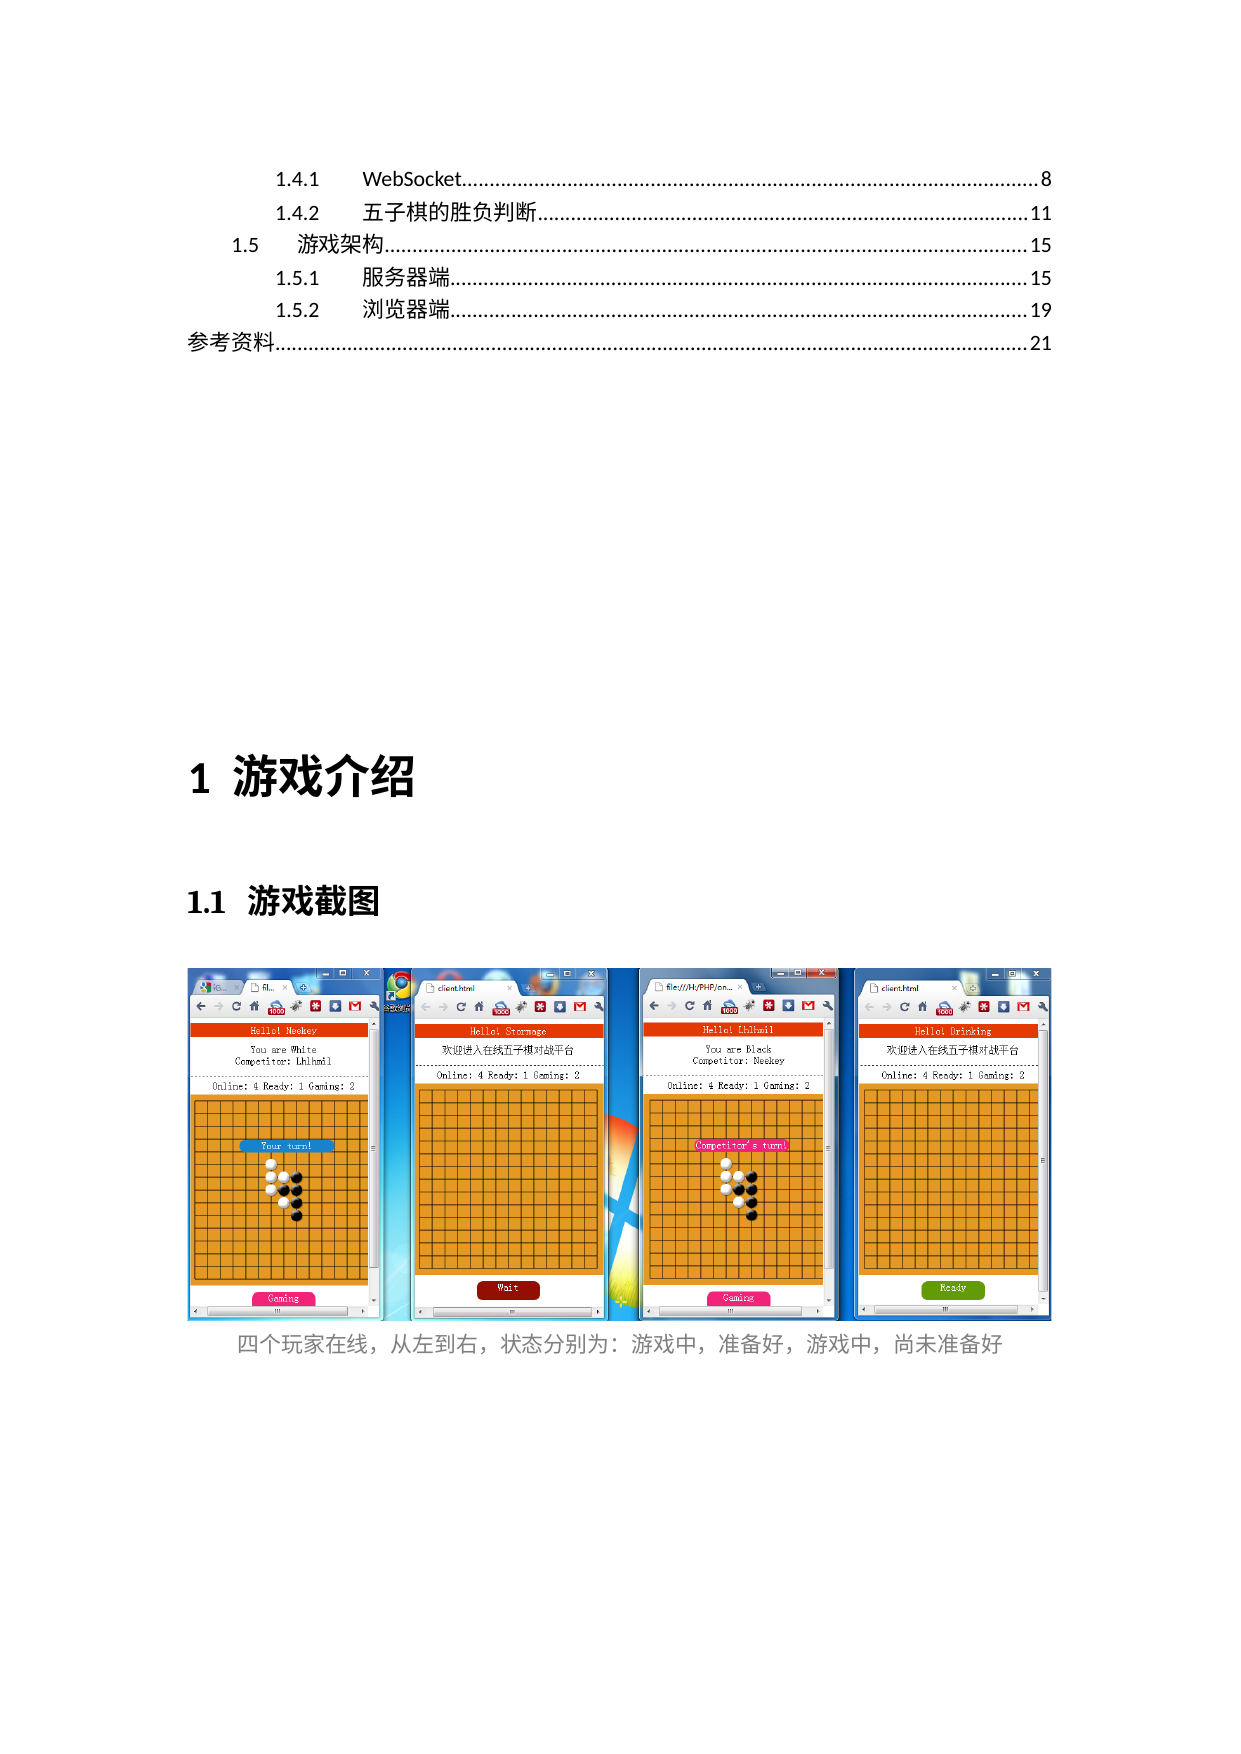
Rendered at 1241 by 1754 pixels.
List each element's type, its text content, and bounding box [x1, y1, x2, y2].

subtitle 游戏介绍 [187, 724, 1053, 822]
subtitle 游戏截图 [187, 866, 1053, 931]
text 四个玩家在线，从左到右，状态分别为：游戏中，准备好，游戏中，尚未准备好 [187, 1327, 1053, 1359]
picture [187, 968, 1052, 1321]
